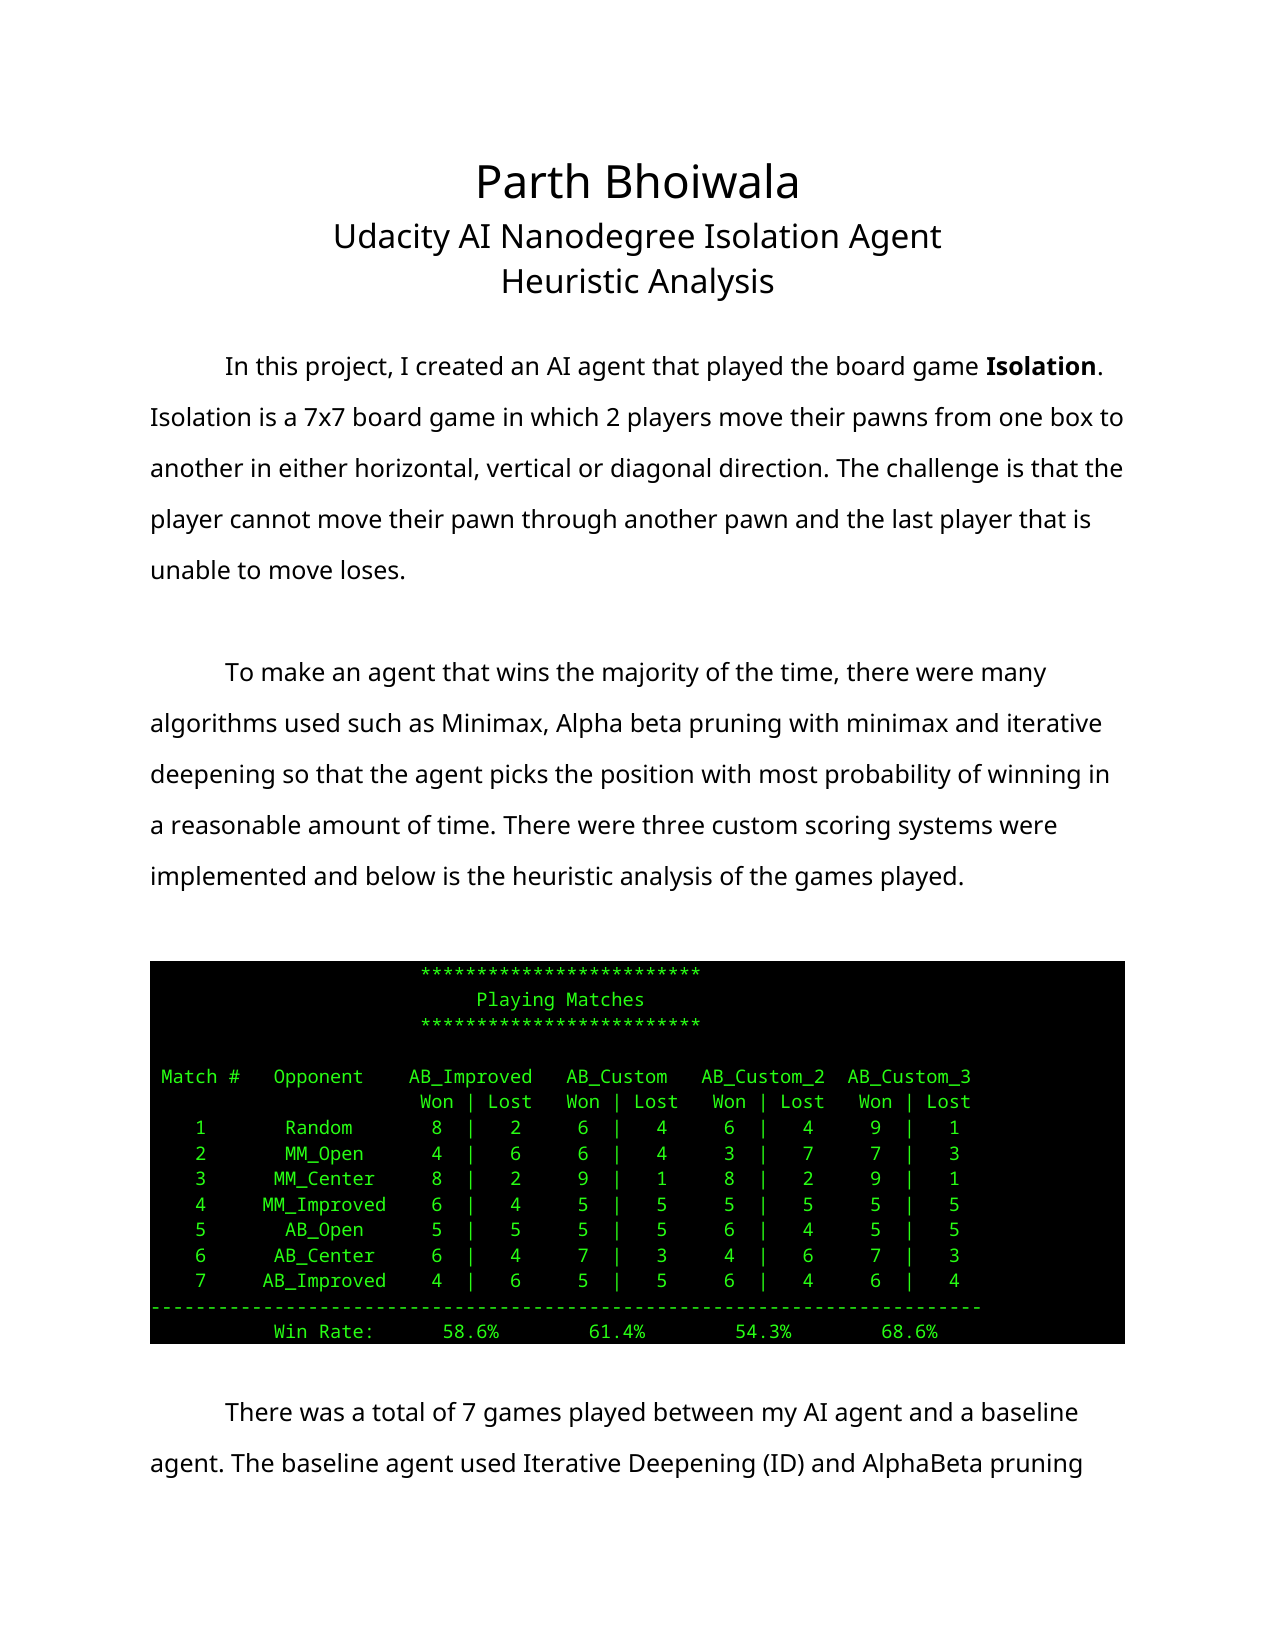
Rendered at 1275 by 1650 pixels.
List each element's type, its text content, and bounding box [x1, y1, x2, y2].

text Match # Opponent AB_Improved AB_Custom AB_Custom_2 AB_Custom_3 [150, 1063, 1125, 1089]
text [150, 1395, 1125, 1480]
text Won | Lost Won | Lost Won | Lost Won | Lost [150, 1089, 1125, 1114]
text In this project, I created an AI agent that played the board game Isolation. Isolation is a 7x7 board game in which 2 players move their pawns from one box to another in either horizontal, vertical or diagonal direction. The challenge is that the player cannot move their pawn through another pawn and the last player that is unable to move loses. [150, 349, 1125, 587]
text 5 AB_Open 5 | 5 5 | 5 6 | 4 5 | 5 [150, 1216, 1125, 1242]
text Playing Matches [150, 987, 1125, 1012]
text Win Rate: 58.6% 61.4% 54.3% 68.6% [150, 1318, 1125, 1344]
text Udacity AI Nanodegree Isolation Agent [150, 212, 1125, 258]
text 3 MM_Center 8 | 2 9 | 1 8 | 2 9 | 1 [150, 1165, 1125, 1191]
text 2 MM_Open 4 | 6 6 | 4 3 | 7 7 | 3 [150, 1140, 1125, 1165]
text ************************* [150, 1012, 1125, 1038]
text 1 Random 8 | 2 6 | 4 6 | 4 9 | 1 [150, 1114, 1125, 1140]
text ************************* [150, 961, 1125, 987]
text Parth Bhoiwala [150, 150, 1125, 212]
text To make an agent that wins the majority of the time, there were many algorithms used such as Minimax, Alpha beta pruning with minimax and iterative deepening so that the agent picks the position with most probability of winning in a reasonable amount of time. There were three custom scoring systems were implemented and below is the heuristic analysis of the games played. [150, 655, 1125, 893]
text 7 AB_Improved 4 | 6 5 | 5 6 | 4 6 | 4 [150, 1267, 1125, 1293]
text -------------------------------------------------------------------------- [150, 1293, 1125, 1318]
text 4 MM_Improved 6 | 4 5 | 5 5 | 5 5 | 5 [150, 1191, 1125, 1216]
text Heuristic Analysis [150, 258, 1125, 303]
text 6 AB_Center 6 | 4 7 | 3 4 | 6 7 | 3 [150, 1242, 1125, 1267]
